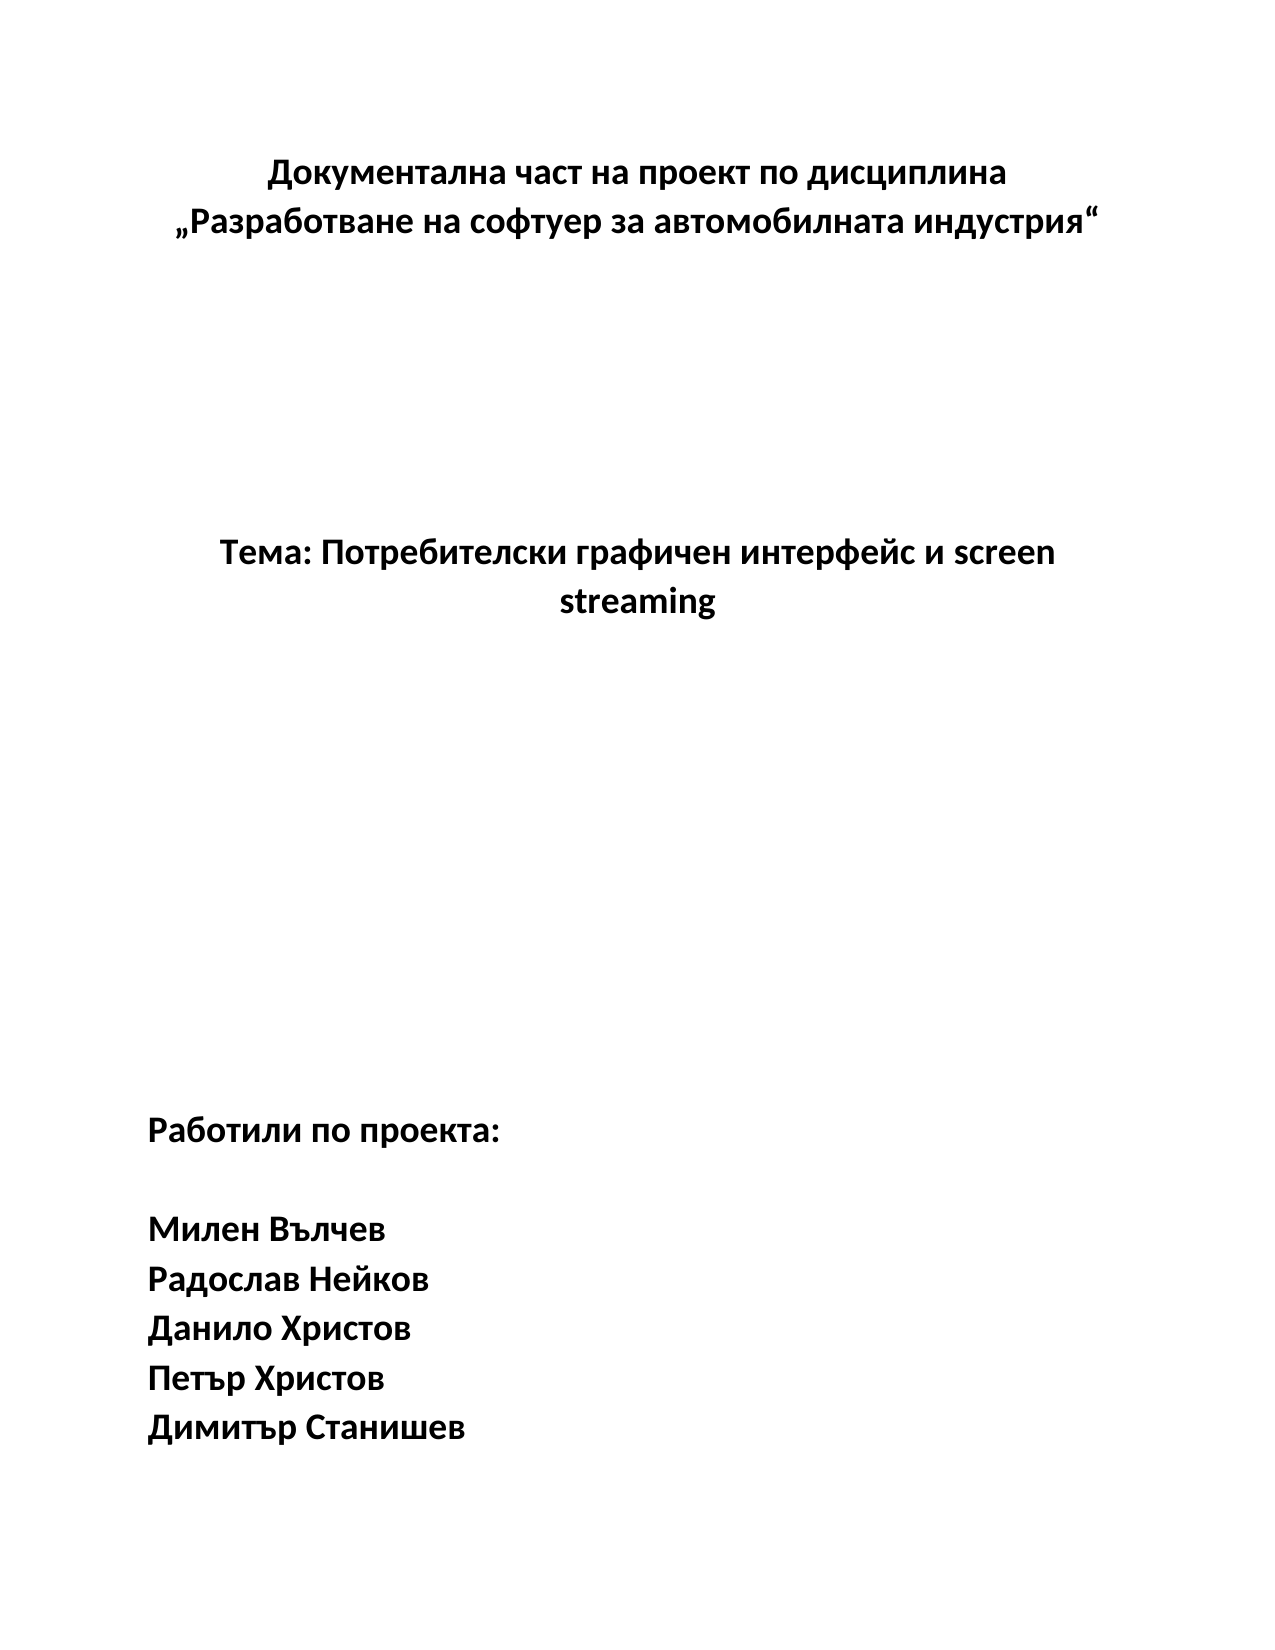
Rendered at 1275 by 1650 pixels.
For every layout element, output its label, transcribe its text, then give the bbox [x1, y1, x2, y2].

text Документална част на проект по дисциплина „Разработване на софтуер за автомобилната индустрия“ [148, 148, 1127, 243]
text Тема: Потребителски графичен интерфейс и screen streaming [148, 528, 1127, 623]
text Работили по проекта: Милен Вълчев Радослав Нейков Данило Христов Петър Христов Димитър Станишев [148, 1106, 1127, 1449]
